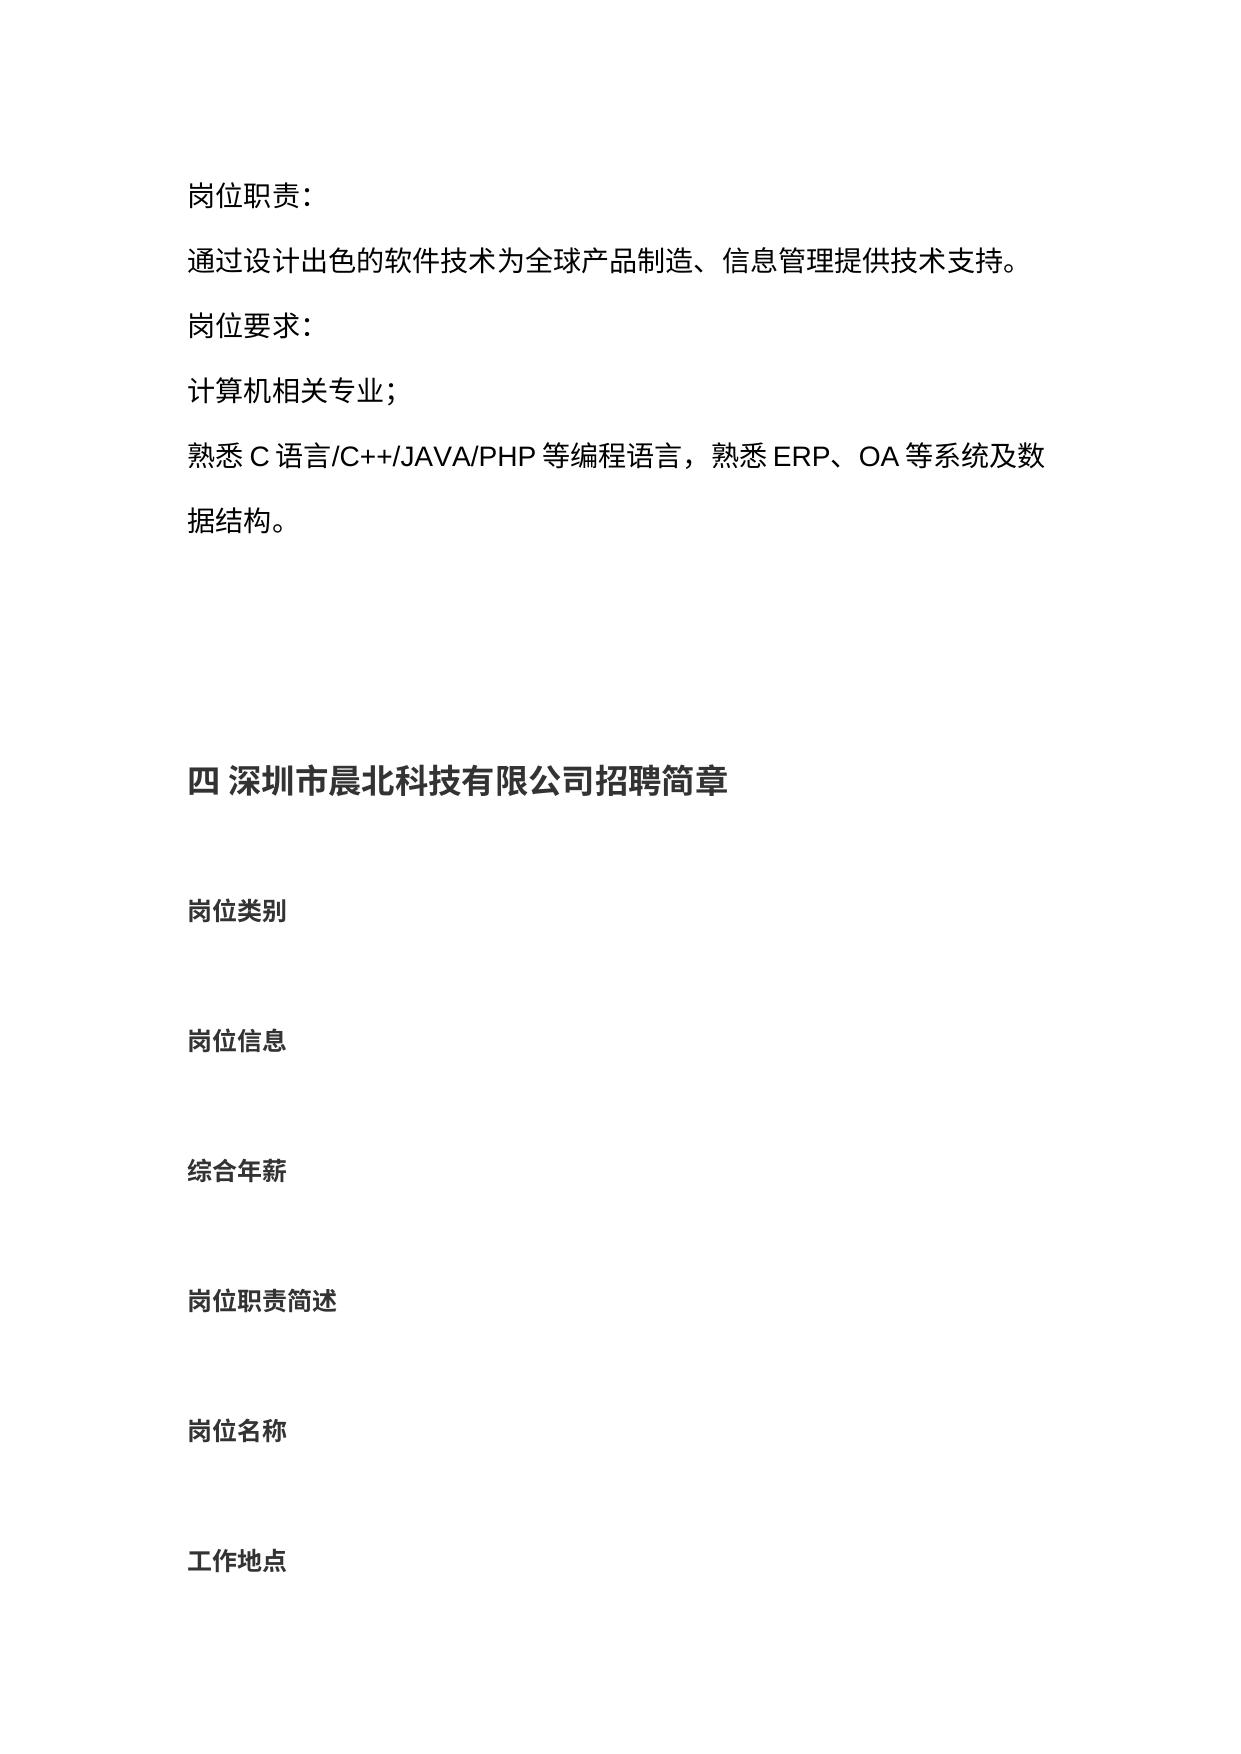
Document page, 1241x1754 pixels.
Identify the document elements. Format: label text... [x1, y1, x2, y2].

text 岗位类别 [187, 877, 1053, 942]
text 岗位信息 [187, 1007, 1053, 1072]
text 熟悉C语言/C++/JAVA/PHP等编程语言，熟悉ERP、OA等系统及数据结构。 [187, 422, 1053, 552]
text 通过设计出色的软件技术为全球产品制造、信息管理提供技术支持。 [187, 227, 1053, 292]
text 四 深圳市晨北科技有限公司招聘简章 [187, 747, 1053, 812]
text 计算机相关专业； [187, 357, 1053, 422]
text 综合年薪 [187, 1137, 1053, 1202]
text 岗位职责： [187, 162, 1053, 227]
text 岗位名称 [187, 1397, 1053, 1462]
text 岗位职责简述 [187, 1267, 1053, 1332]
text 工作地点 [187, 1527, 1053, 1592]
text 岗位要求： [187, 292, 1053, 357]
